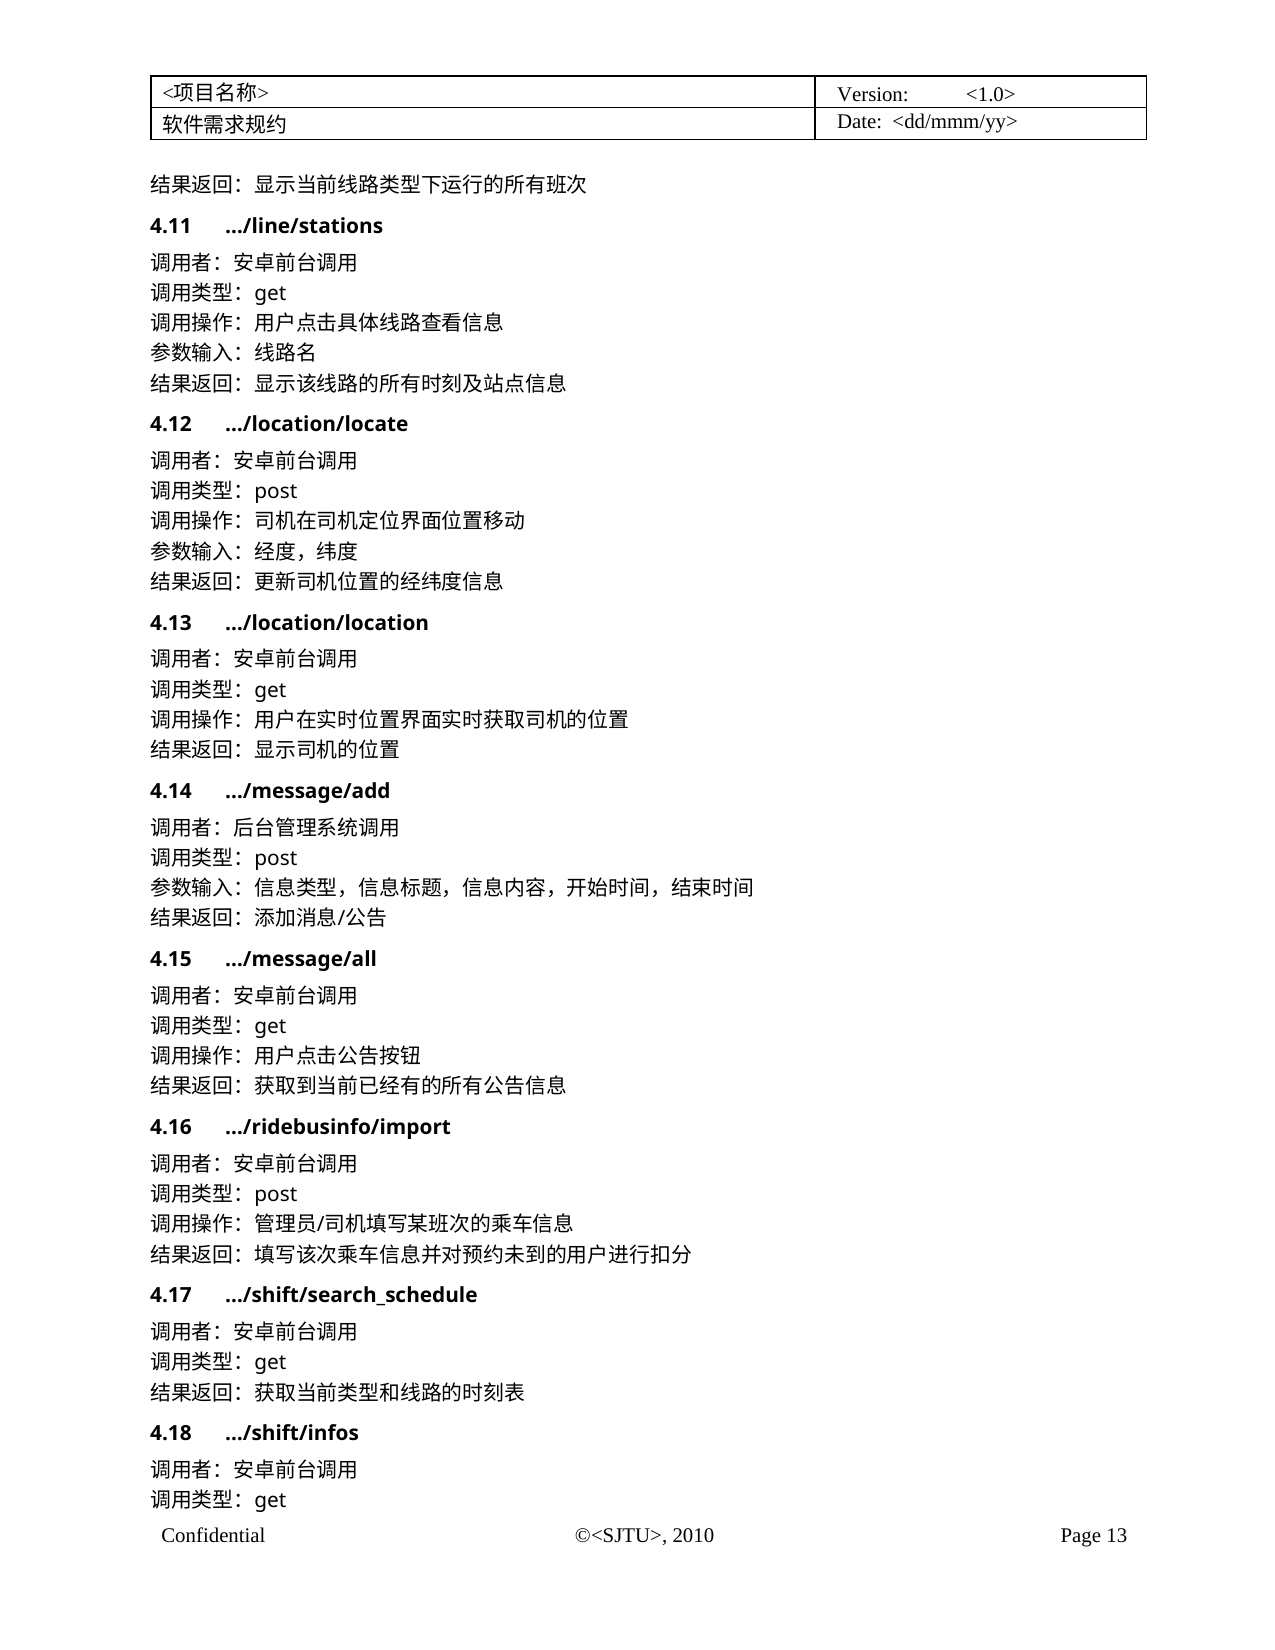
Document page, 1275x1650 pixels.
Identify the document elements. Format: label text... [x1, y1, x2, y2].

text 调用者：安卓前台调用 [150, 643, 1137, 673]
text 结果返回：更新司机位置的经纬度信息 [150, 565, 1137, 595]
text 参数输入：信息类型，信息标题，信息内容，开始时间，结束时间 [150, 871, 1137, 901]
text 结果返回：填写该次乘车信息并对预约未到的用户进行扣分 [150, 1238, 1137, 1268]
subtitle …/ridebusinfo/import [150, 1112, 1137, 1141]
text 调用操作：管理员/司机填写某班次的乘车信息 [150, 1208, 1137, 1238]
text 结果返回：显示当前线路类型下运行的所有班次 [150, 168, 1137, 199]
text 调用者：安卓前台调用 [150, 1315, 1137, 1346]
text 调用者：安卓前台调用 [150, 1453, 1137, 1483]
text 调用类型：post [150, 841, 1137, 871]
subtitle …/location/location [150, 608, 1137, 636]
text 调用类型：get [150, 1346, 1137, 1376]
text 调用操作：用户点击公告按钮 [150, 1039, 1137, 1070]
subtitle …/message/add [150, 776, 1137, 804]
text 结果返回：添加消息/公告 [150, 901, 1137, 932]
text 调用者：后台管理系统调用 [150, 811, 1137, 841]
text 调用类型：get [150, 673, 1137, 703]
subtitle …/message/all [150, 944, 1137, 973]
text 调用操作：司机在司机定位界面位置移动 [150, 505, 1137, 535]
text 调用者：安卓前台调用 [150, 1147, 1137, 1177]
text 调用操作：用户在实时位置界面实时获取司机的位置 [150, 703, 1137, 733]
subtitle …/location/locate [150, 409, 1137, 438]
text 结果返回：显示司机的位置 [150, 733, 1137, 763]
text 调用者：安卓前台调用 [150, 444, 1137, 474]
text 调用操作：用户点击具体线路查看信息 [150, 306, 1137, 337]
text 结果返回：获取到当前已经有的所有公告信息 [150, 1070, 1137, 1100]
text 结果返回：获取当前类型和线路的时刻表 [150, 1376, 1137, 1406]
subtitle …/shift/search_schedule [150, 1281, 1137, 1309]
text 调用类型：get [150, 1483, 1137, 1514]
text 调用类型：get [150, 1009, 1137, 1039]
text 调用者：安卓前台调用 [150, 979, 1137, 1009]
text 结果返回：显示该线路的所有时刻及站点信息 [150, 367, 1137, 397]
subtitle …/line/stations [150, 211, 1137, 240]
text 调用类型：get [150, 276, 1137, 306]
text 调用类型：post [150, 474, 1137, 505]
text 调用类型：post [150, 1177, 1137, 1208]
text 调用者：安卓前台调用 [150, 246, 1137, 276]
text 参数输入：线路名 [150, 337, 1137, 367]
text 参数输入：经度，纬度 [150, 535, 1137, 565]
subtitle …/shift/infos [150, 1418, 1137, 1447]
